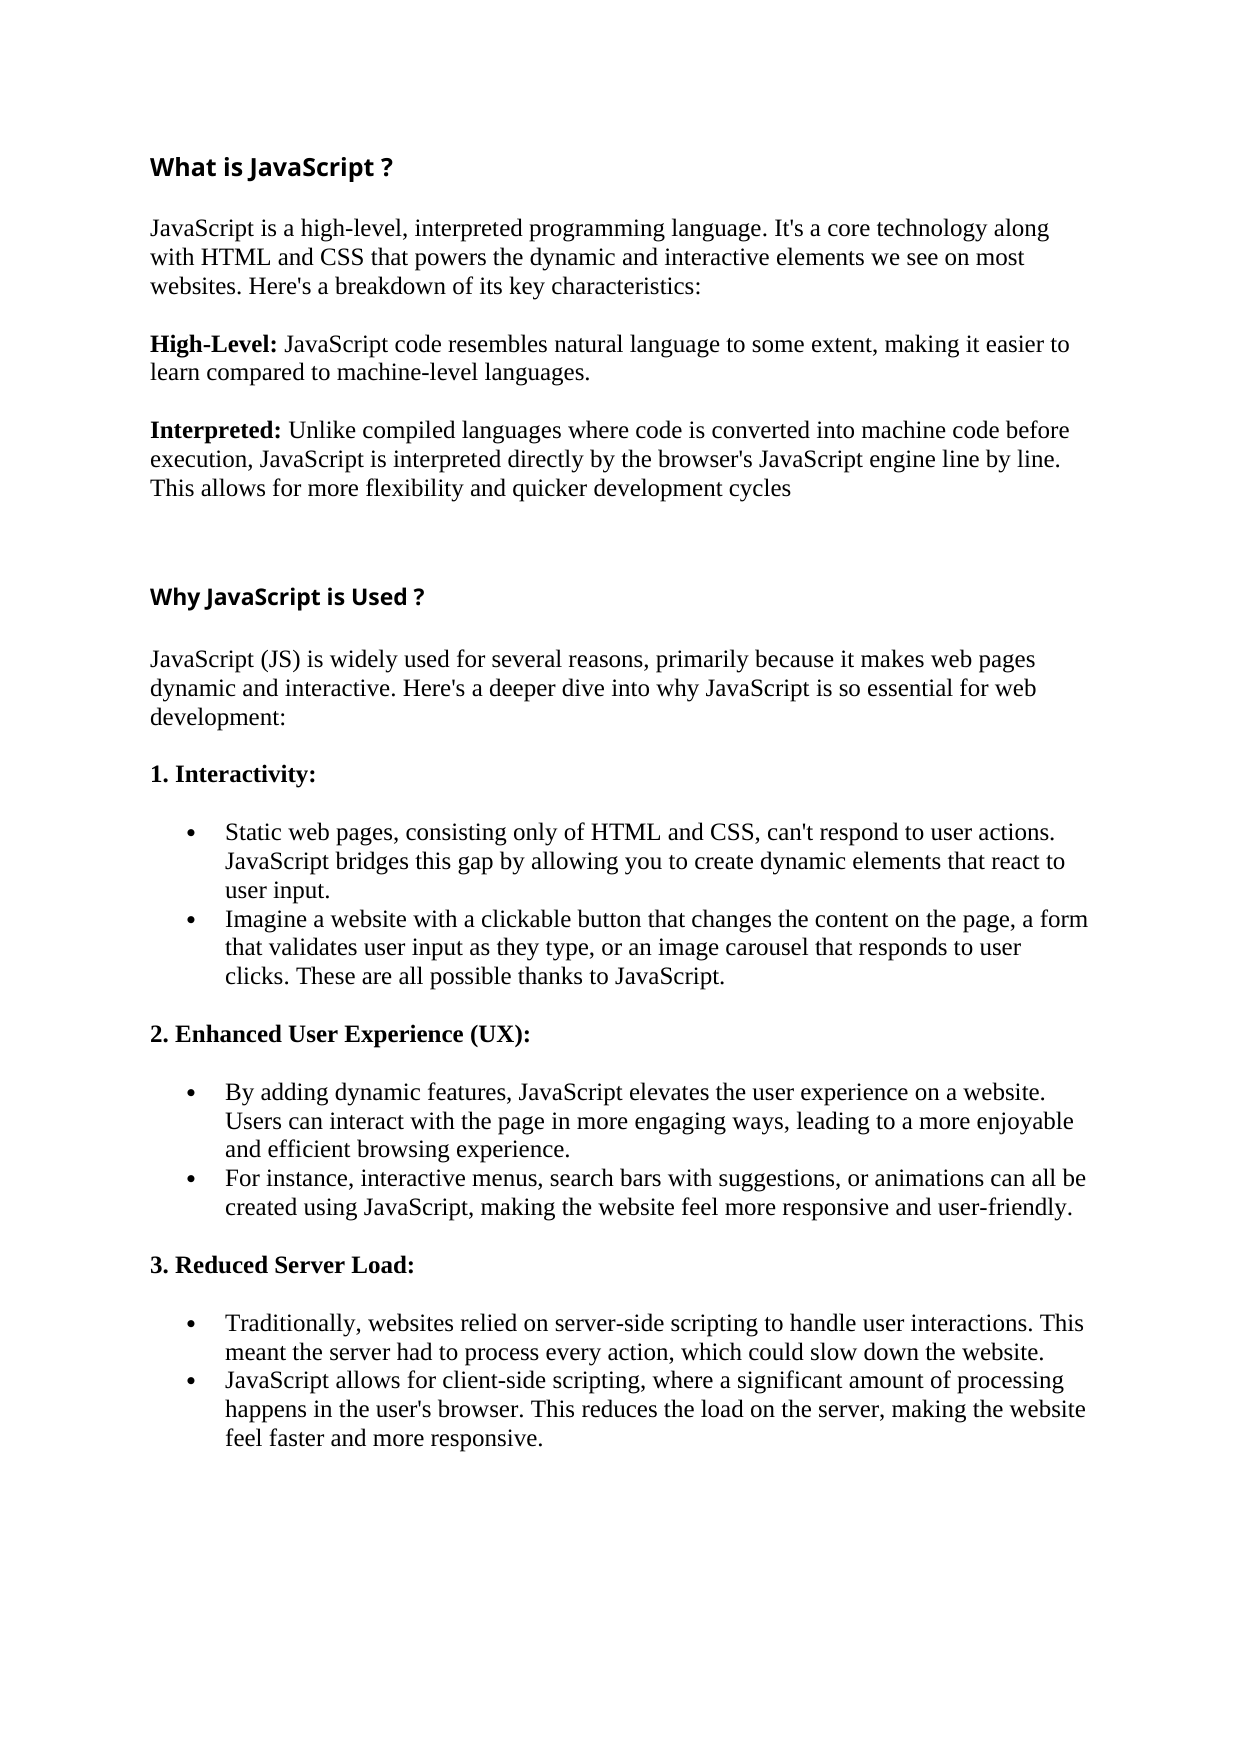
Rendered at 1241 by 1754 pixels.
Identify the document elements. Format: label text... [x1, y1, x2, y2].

list JavaScript allows for client-side scripting, where a significant amount of processing happens in the user's browser. This reduces the load on the server, making the website feel faster and more responsive. [187, 1365, 1090, 1452]
text What is JavaScript ? [150, 150, 1090, 184]
text High-Level: JavaScript code resembles natural language to some extent, making it easier to learn compared to machine-level languages. [150, 329, 1090, 386]
list By adding dynamic features, JavaScript elevates the user experience on a website. Users can interact with the page in more engaging ways, leading to a more enjoyable and efficient browsing experience. [187, 1077, 1090, 1163]
text 2. Enhanced User Experience (UX): [150, 1019, 1090, 1048]
text Why JavaScript is Used ? [150, 581, 1090, 612]
text 3. Reduced Server Load: [150, 1250, 1090, 1279]
text 1. Interactivity: [150, 759, 1090, 788]
list For instance, interactive menus, search bars with suggestions, or animations can all be created using JavaScript, making the website feel more responsive and user-friendly. [187, 1163, 1090, 1221]
list Static web pages, consisting only of HTML and CSS, can't respond to user actions. JavaScript bridges this gap by allowing you to create dynamic elements that react to user input. [187, 817, 1090, 904]
text Interpreted: Unlike compiled languages where code is converted into machine code before execution, JavaScript is interpreted directly by the browser's JavaScript engine line by line. This allows for more flexibility and quicker development cycles [150, 415, 1090, 502]
text JavaScript (JS) is widely used for several reasons, primarily because it makes web pages dynamic and interactive. Here's a deeper dive into why JavaScript is so essential for web development: [150, 644, 1090, 730]
list Imagine a website with a clickable button that changes the content on the page, a form that validates user input as they type, or an image carousel that responds to user clicks. These are all possible thanks to JavaScript. [187, 904, 1090, 990]
text JavaScript is a high-level, interpreted programming language. It's a core technology along with HTML and CSS that powers the dynamic and interactive elements we see on most websites. Here's a breakdown of its key characteristics: [150, 213, 1090, 299]
list Traditionally, websites relied on server-side scripting to handle user interactions. This meant the server had to process every action, which could slow down the website. [187, 1308, 1090, 1365]
